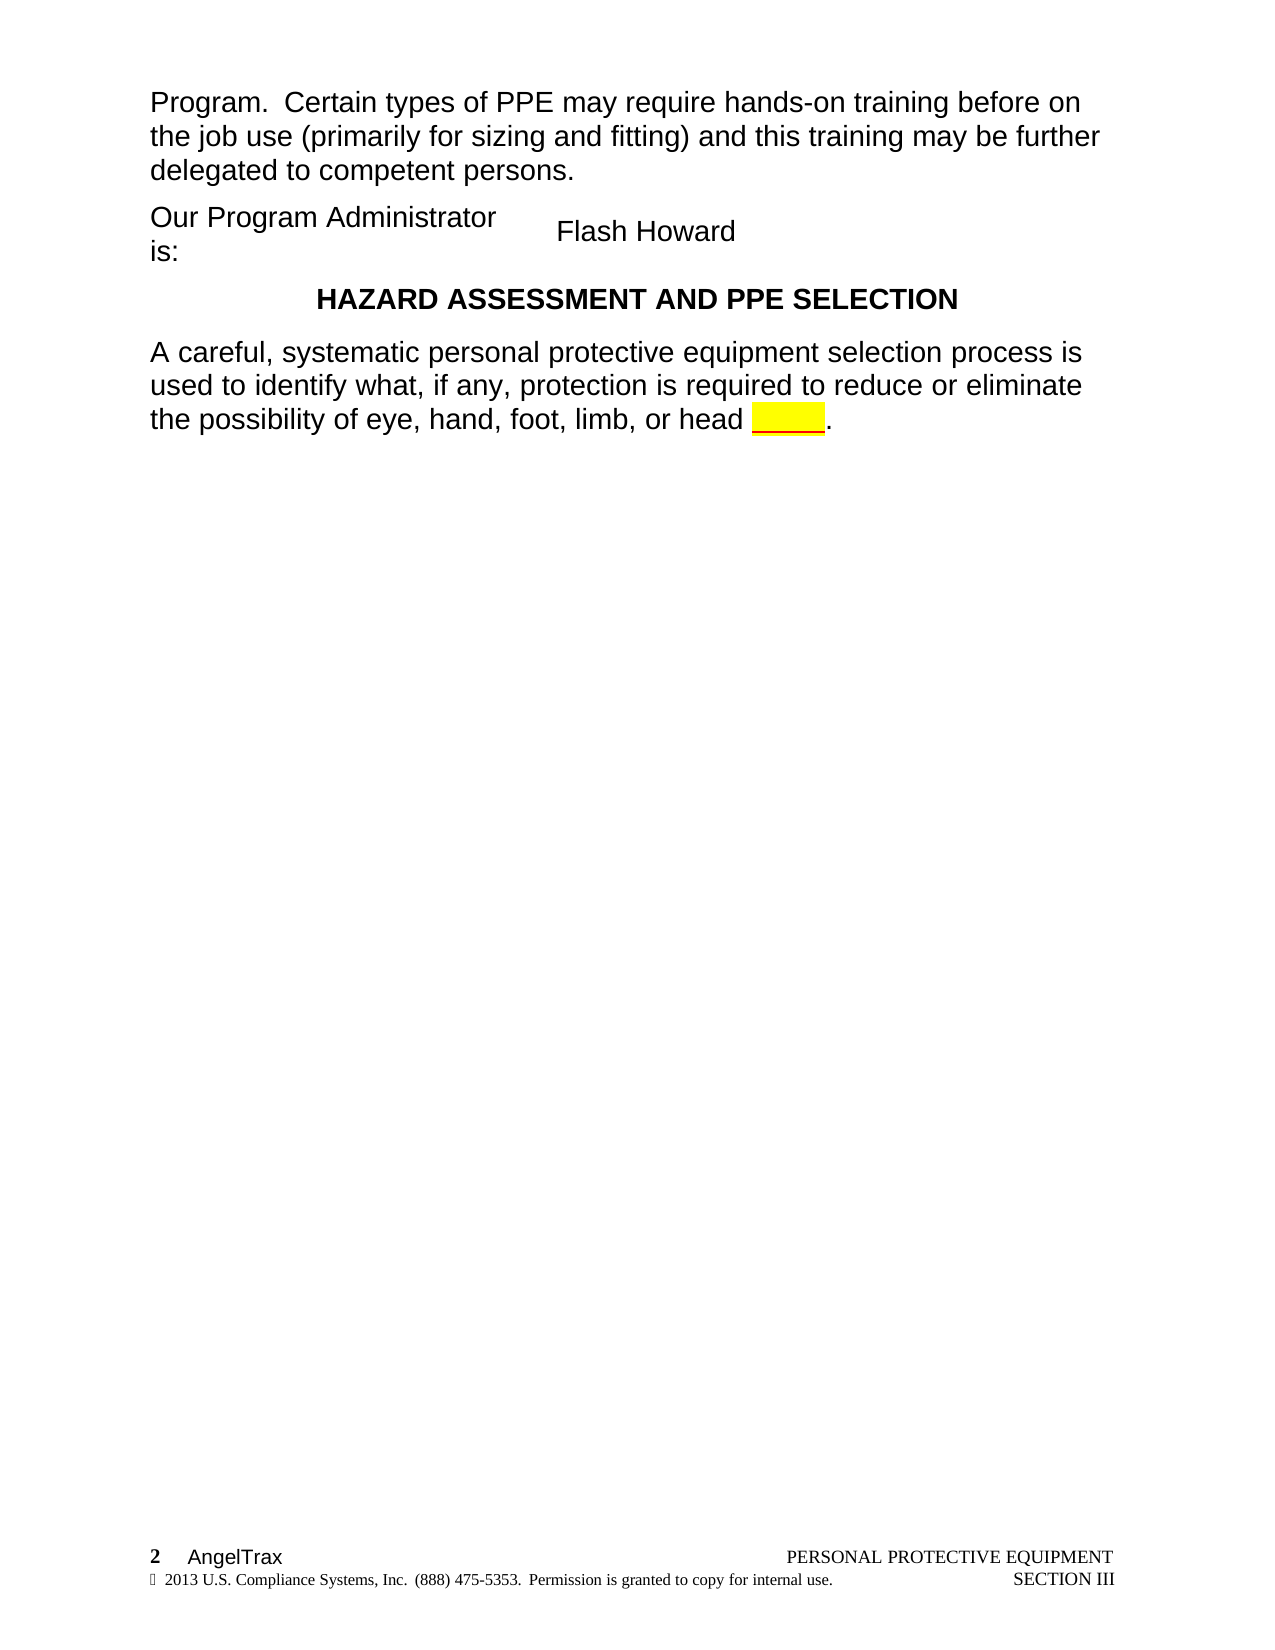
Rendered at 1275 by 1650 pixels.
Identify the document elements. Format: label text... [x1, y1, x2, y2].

text Our Program Administrator is: [150, 200, 507, 267]
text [150, 85, 1104, 186]
subtitle HAZARD ASSESSMENT AND PPE SELECTION [316, 282, 1104, 316]
text Flash Howard [556, 213, 1133, 247]
text A careful, systematic personal protective equipment selection process is used to identify what, if any, protection is required to reduce or eliminate the possibility of eye, hand, foot, limb, or head . [150, 335, 1082, 436]
